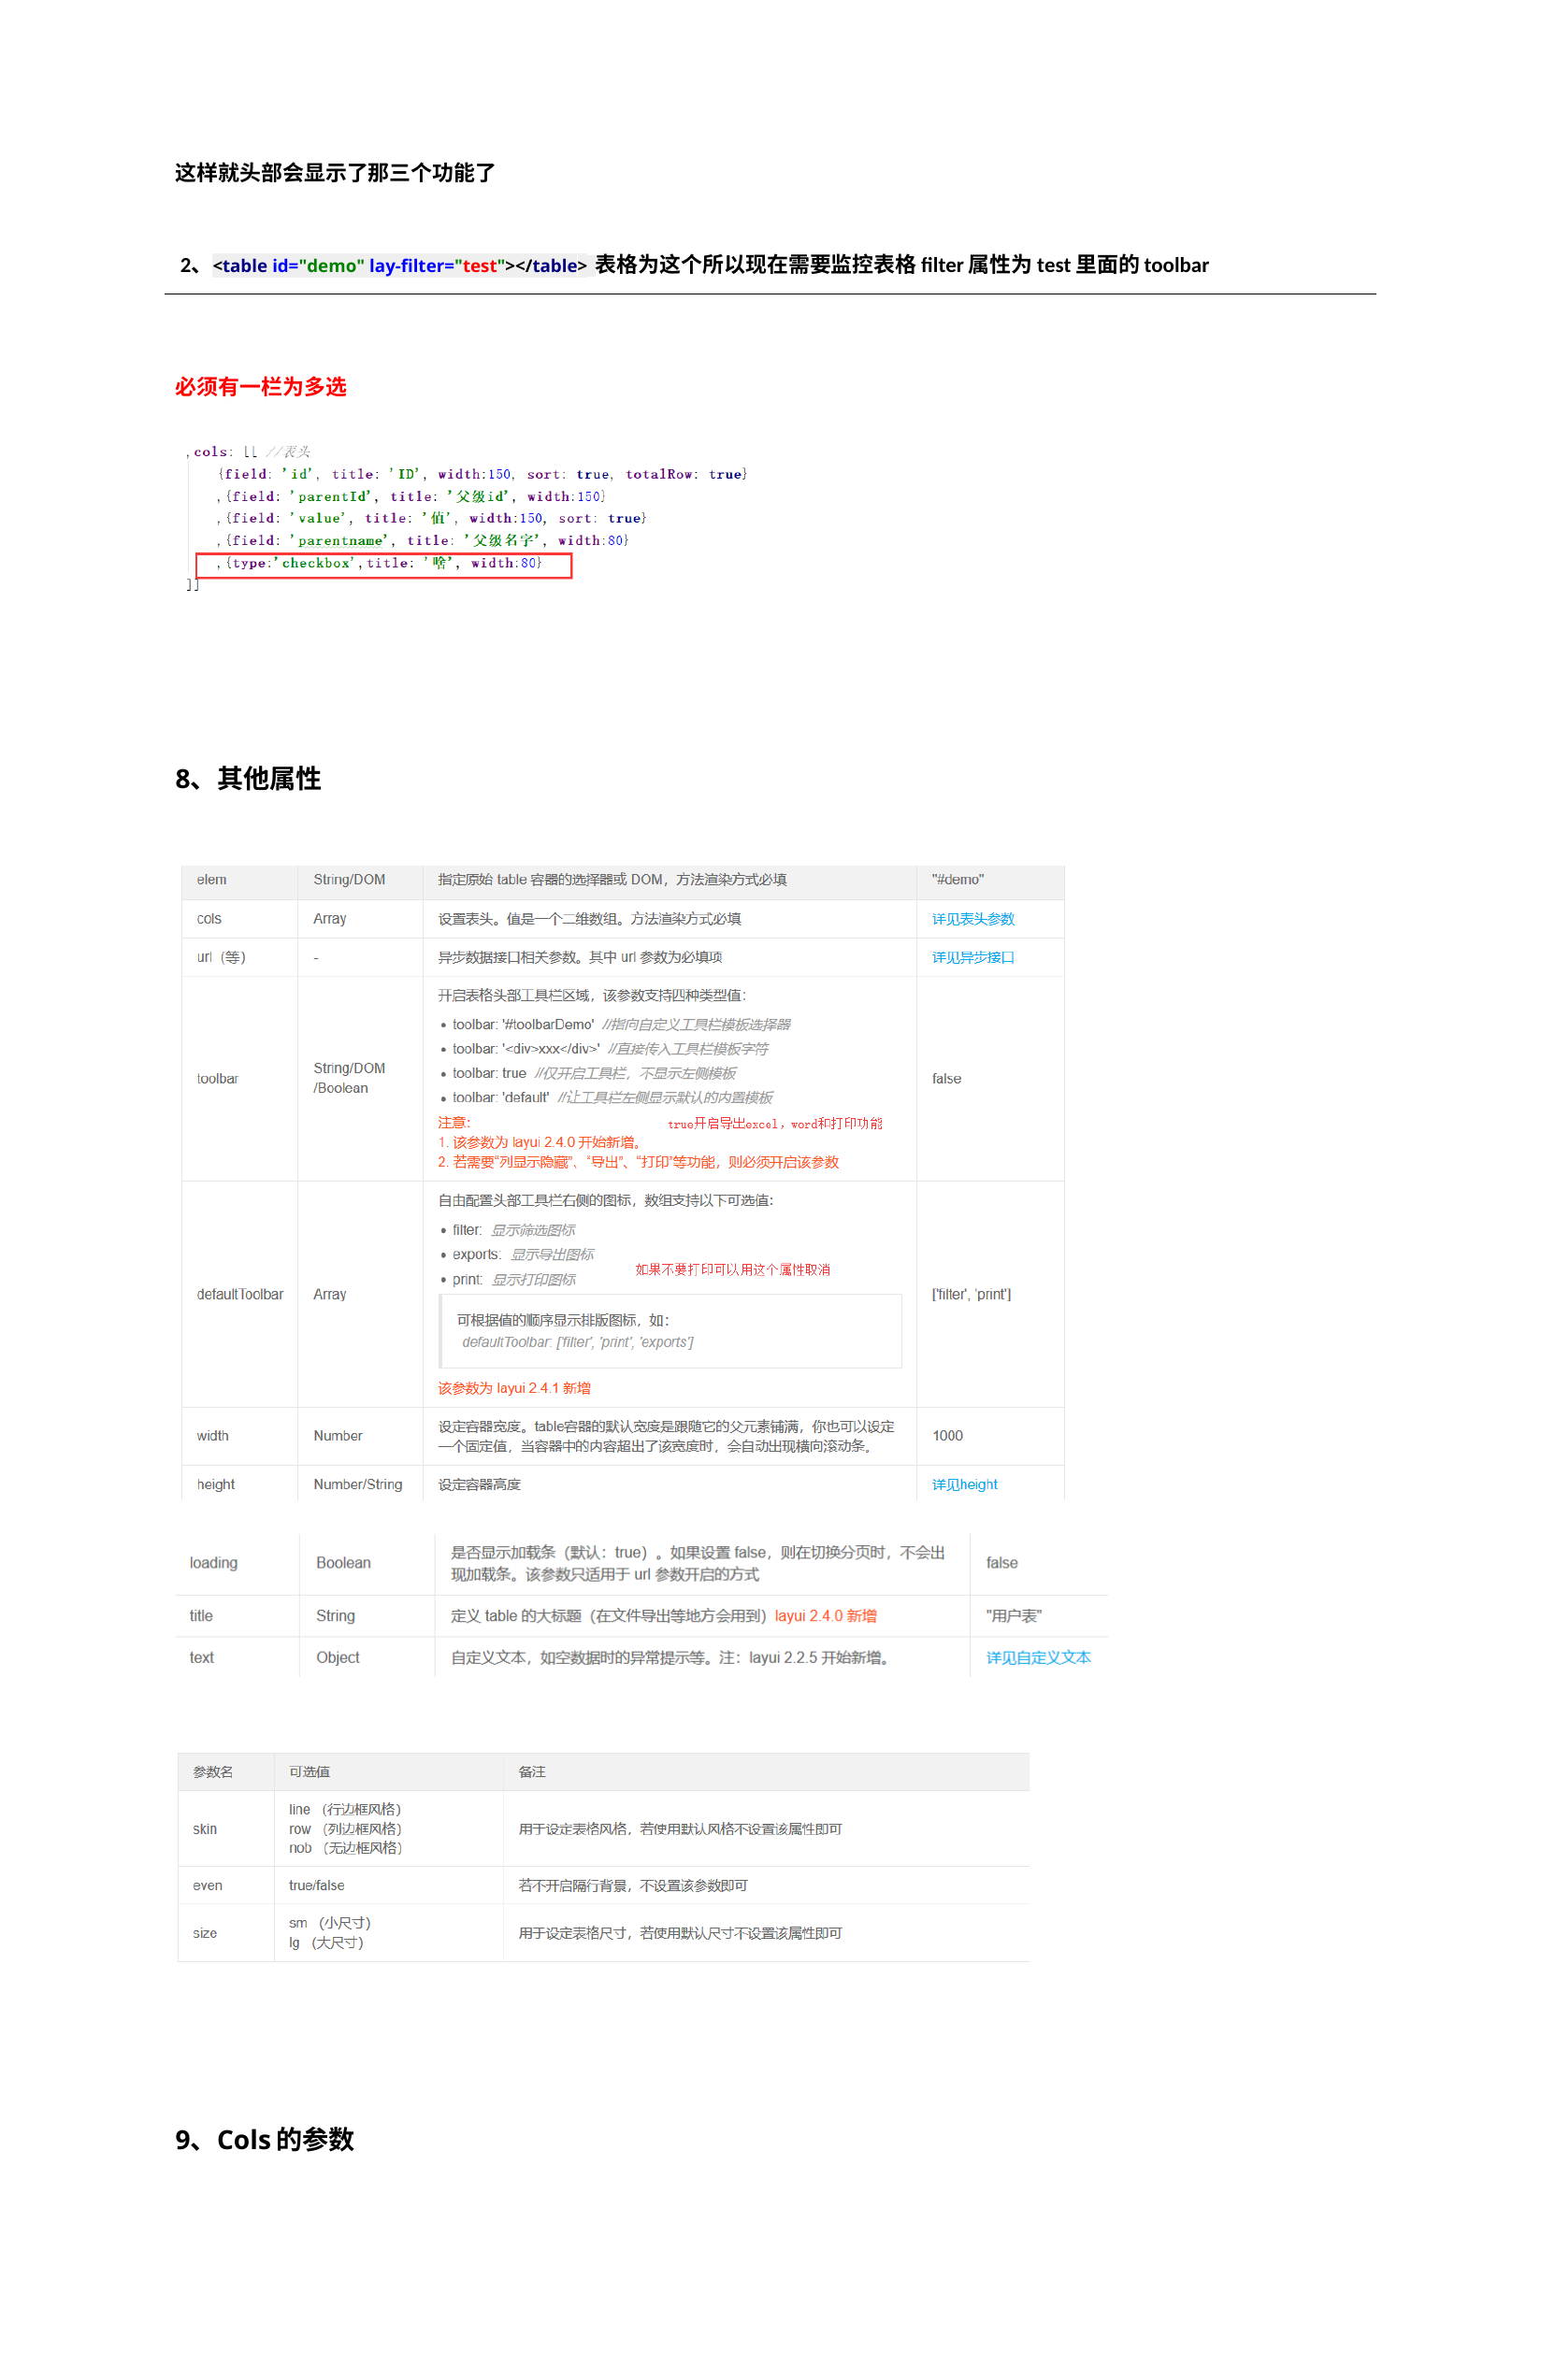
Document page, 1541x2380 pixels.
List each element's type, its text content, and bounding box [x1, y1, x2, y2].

picture [175, 1746, 1030, 1963]
picture [175, 1534, 1108, 1677]
picture [175, 866, 1073, 1500]
subtitle 8、其他属性 [175, 747, 1365, 808]
text 2、<table id="demo" lay-filter="test"></table> 表格为这个所以现在需要监控表格filter属性为test里面的toolbar [175, 233, 1365, 294]
text 必须有一栏为多选 [175, 355, 1365, 416]
picture [175, 446, 759, 596]
subtitle 9、Cols的参数 [175, 2108, 1365, 2169]
text 这样就头部会显示了那三个功能了 [175, 142, 1365, 203]
